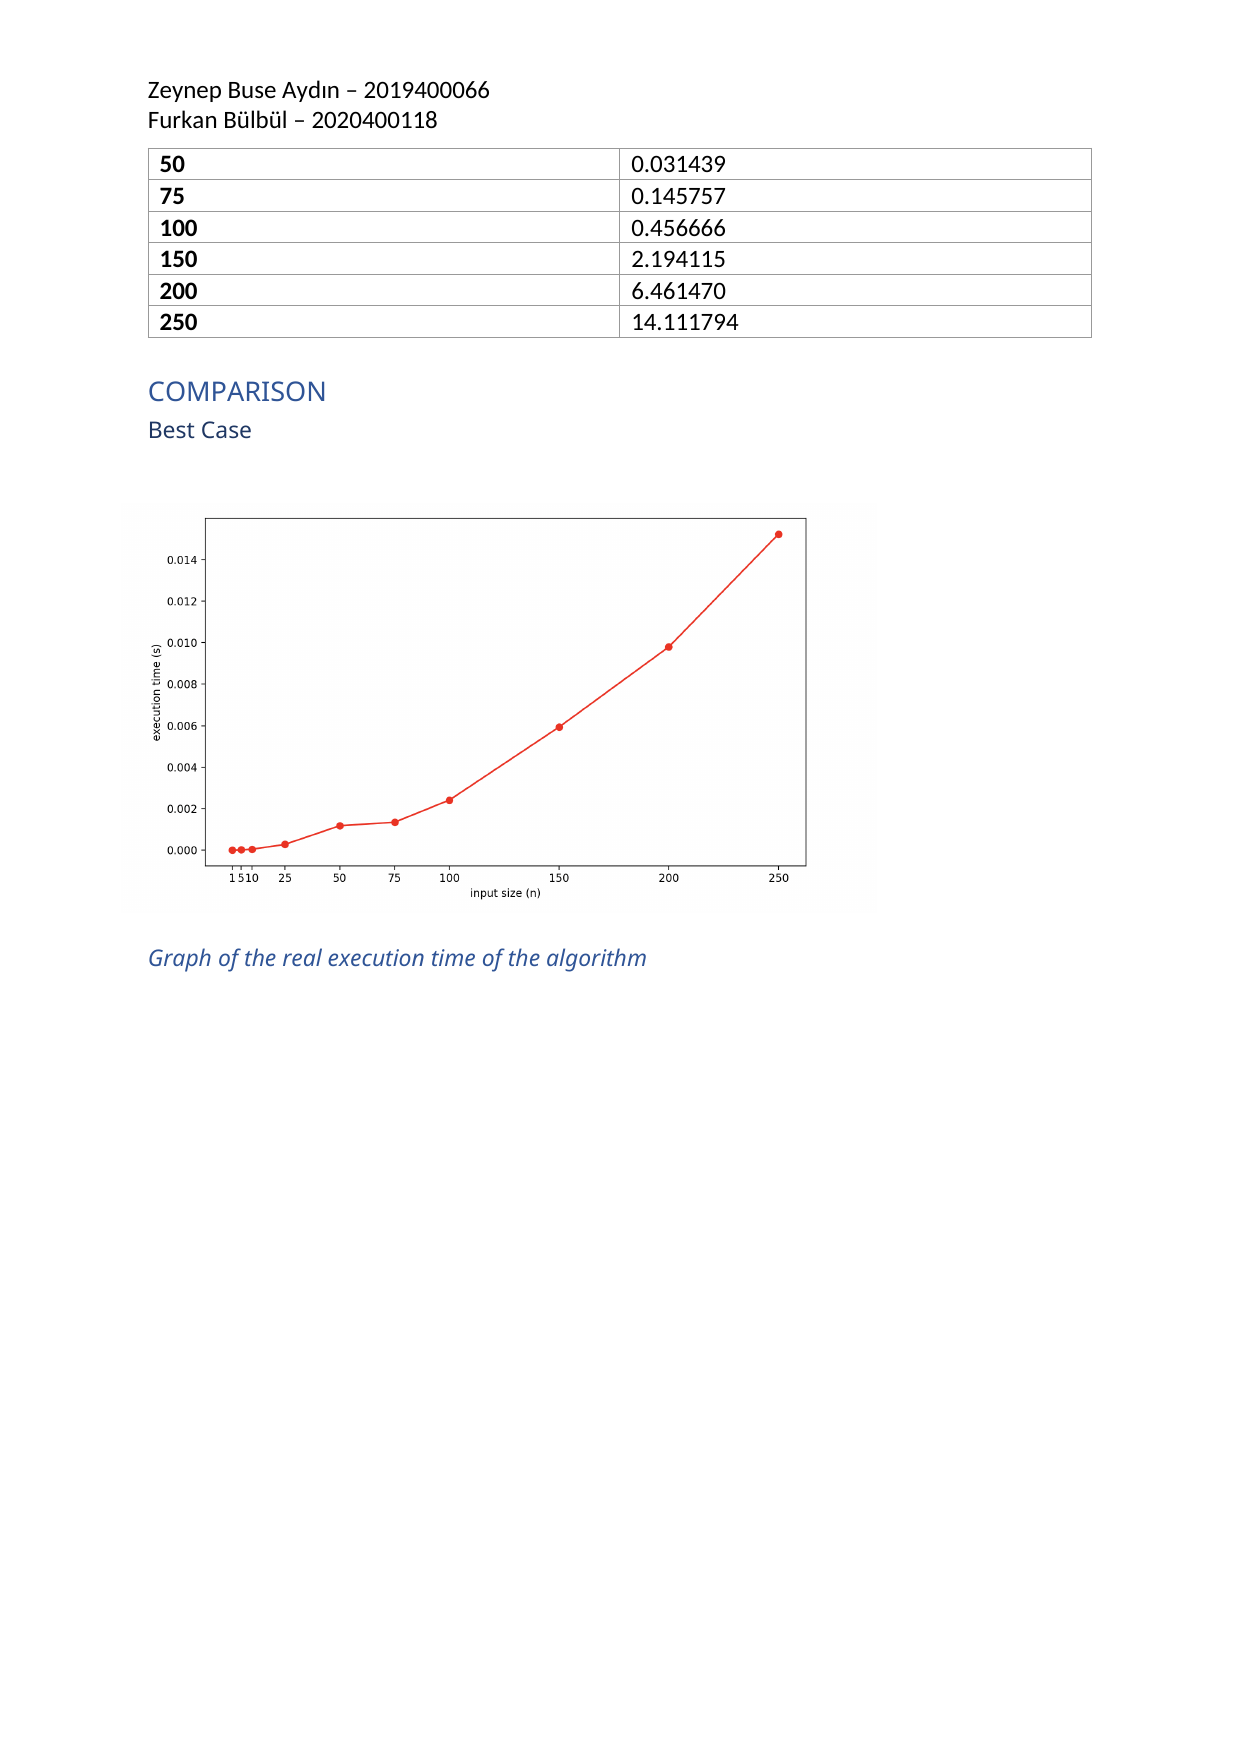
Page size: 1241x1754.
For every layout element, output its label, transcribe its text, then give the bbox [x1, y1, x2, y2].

table_cell 14.111794 [620, 306, 1091, 337]
table_cell 0.031439 [620, 149, 1091, 179]
table_cell 50 [149, 149, 619, 179]
table_cell 200 [149, 275, 619, 305]
table_cell 100 [149, 212, 619, 242]
table_cell 2.194115 [620, 243, 1091, 274]
table_cell 6.461470 [620, 275, 1091, 305]
table_cell 250 [149, 306, 619, 337]
picture [121, 503, 877, 913]
table_cell 0.456666 [620, 212, 1091, 242]
table_cell 150 [149, 243, 619, 274]
subtitle Best Case [148, 414, 1093, 445]
table_cell 0.145757 [620, 180, 1091, 211]
table_cell 75 [149, 180, 619, 211]
subtitle COMPARISON [148, 373, 1093, 409]
